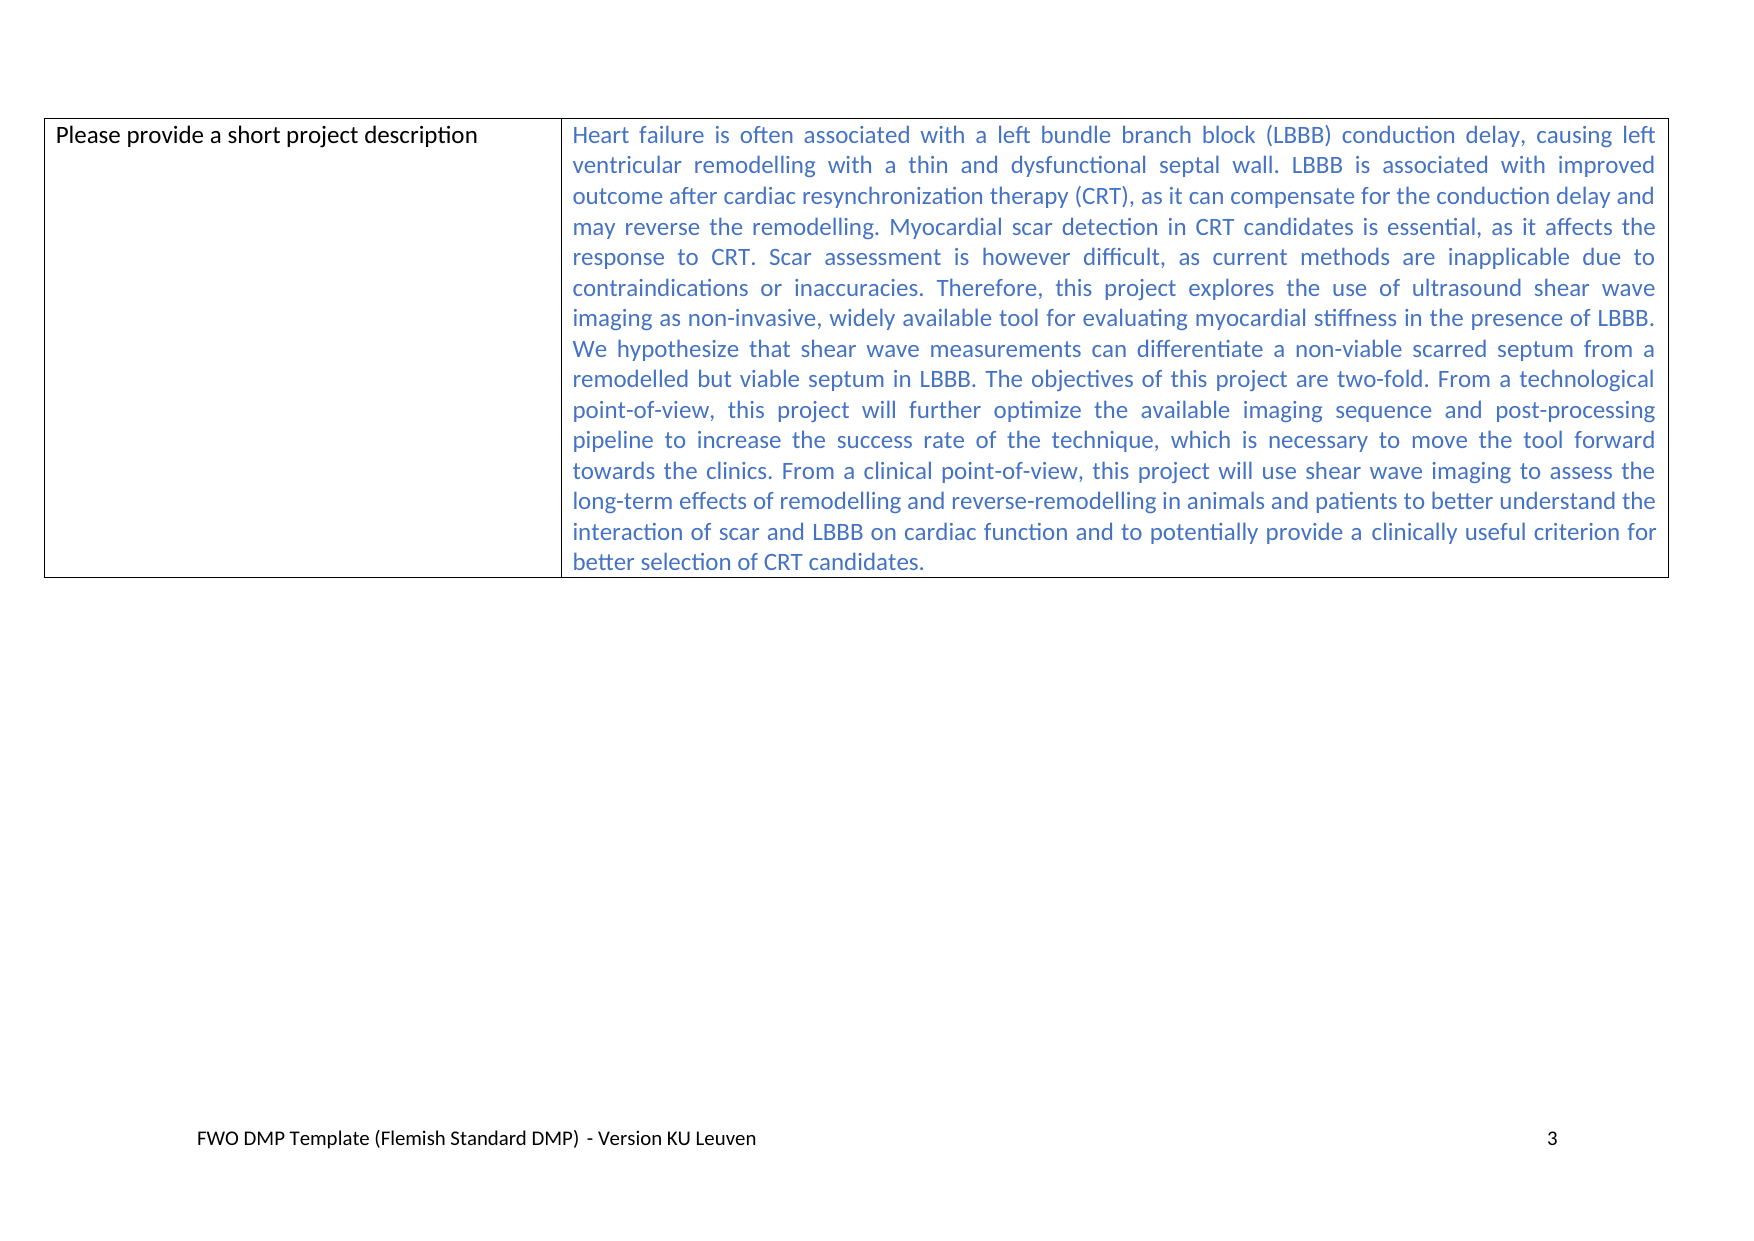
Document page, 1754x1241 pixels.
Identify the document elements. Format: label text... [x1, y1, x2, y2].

table_cell Please provide a short project description [45, 119, 561, 577]
table_cell Heart failure is often associated with a left bundle branch block (LBBB) conduction delay, causing left ventricular remodelling with a thin and dysfunctional septal wall. LBBB is associated with improved outcome after cardiac resynchronization therapy (CRT), as it can compensate for the conduction delay and may reverse the remodelling. Myocardial scar detection in CRT candidates is essential, as it affects the response to CRT. Scar assessment is however difficult, as current methods are inapplicable due to contraindications or inaccuracies. Therefore, this project explores the use of ultrasound shear wave imaging as non-invasive, widely available tool for evaluating myocardial stiffness in the presence of LBBB. We hypothesize that shear wave measurements can differentiate a non-viable scarred septum from a remodelled but viable septum in LBBB. The objectives of this project are two-fold. From a technological point-of-view, this project will further optimize the available imaging sequence and post-processing pipeline to increase the success rate of the technique, which is necessary to move the tool forward towards the clinics. From a clinical point-of-view, this project will use shear wave imaging to assess the long-term effects of remodelling and reverse-remodelling in animals and patients to better understand the interaction of scar and LBBB on cardiac function and to potentially provide a clinically useful criterion for better selection of CRT candidates. [562, 119, 1668, 577]
